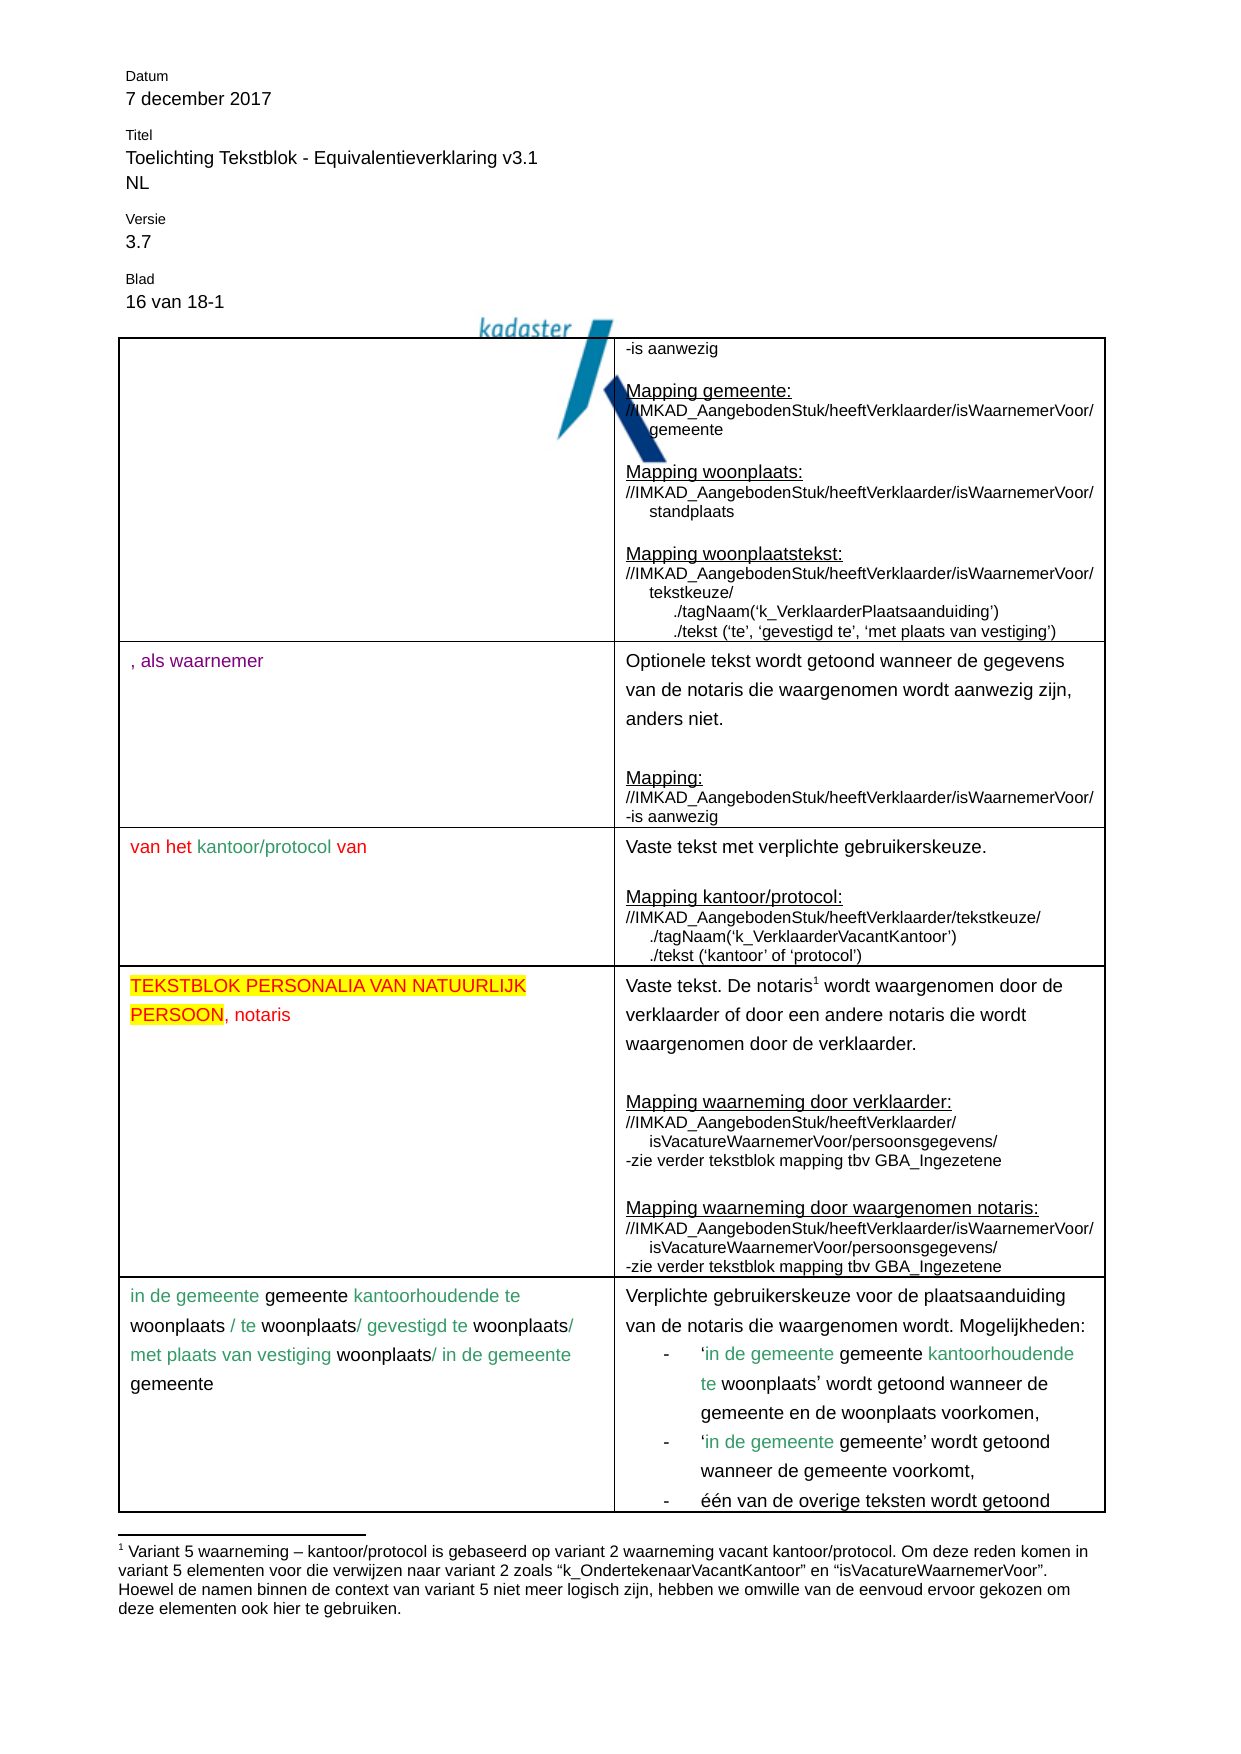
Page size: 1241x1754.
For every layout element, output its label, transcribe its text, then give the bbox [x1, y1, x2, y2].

table_cell Vaste tekst met verplichte gebruikerskeuze. Mapping kantoor/protocol: //IMKAD_AangebodenStuk/heeftVerklaarder/tekstkeuze/ ./tagNaam(‘k_VerklaarderVacantKantoor’) ./tekst (‘kantoor’ of ‘protocol’) [615, 828, 1104, 965]
picture [462, 295, 682, 337]
table_cell TEKSTBLOK PERSONALIA VAN NATUURLIJK PERSOON, notaris [120, 967, 614, 1276]
table_cell Vaste tekst. De notaris wordt waargenomen door de verklaarder of door een andere notaris die wordt waargenomen door de verklaarder. Mapping waarneming door verklaarder: //IMKAD_AangebodenStuk/heeftVerklaarder/ isVacatureWaarnemerVoor/persoonsgegevens/ -zie verder tekstblok mapping tbv GBA_Ingezetene Mapping waarneming door waargenomen notaris: //IMKAD_AangebodenStuk/heeftVerklaarder/isWaarnemerVoor/ isVacatureWaarnemerVoor/persoonsgegevens/ -zie verder tekstblok mapping tbv GBA_Ingezetene [615, 967, 1104, 1276]
table_cell Optionele tekst wordt getoond wanneer de gegevens van de notaris die waargenomen wordt aanwezig zijn, anders niet. Mapping: //IMKAD_AangebodenStuk/heeftVerklaarder/isWaarnemerVoor/ -is aanwezig [615, 642, 1104, 826]
table_cell van het kantoor/protocol van [120, 828, 614, 965]
table_cell , als waarnemer [120, 642, 614, 826]
